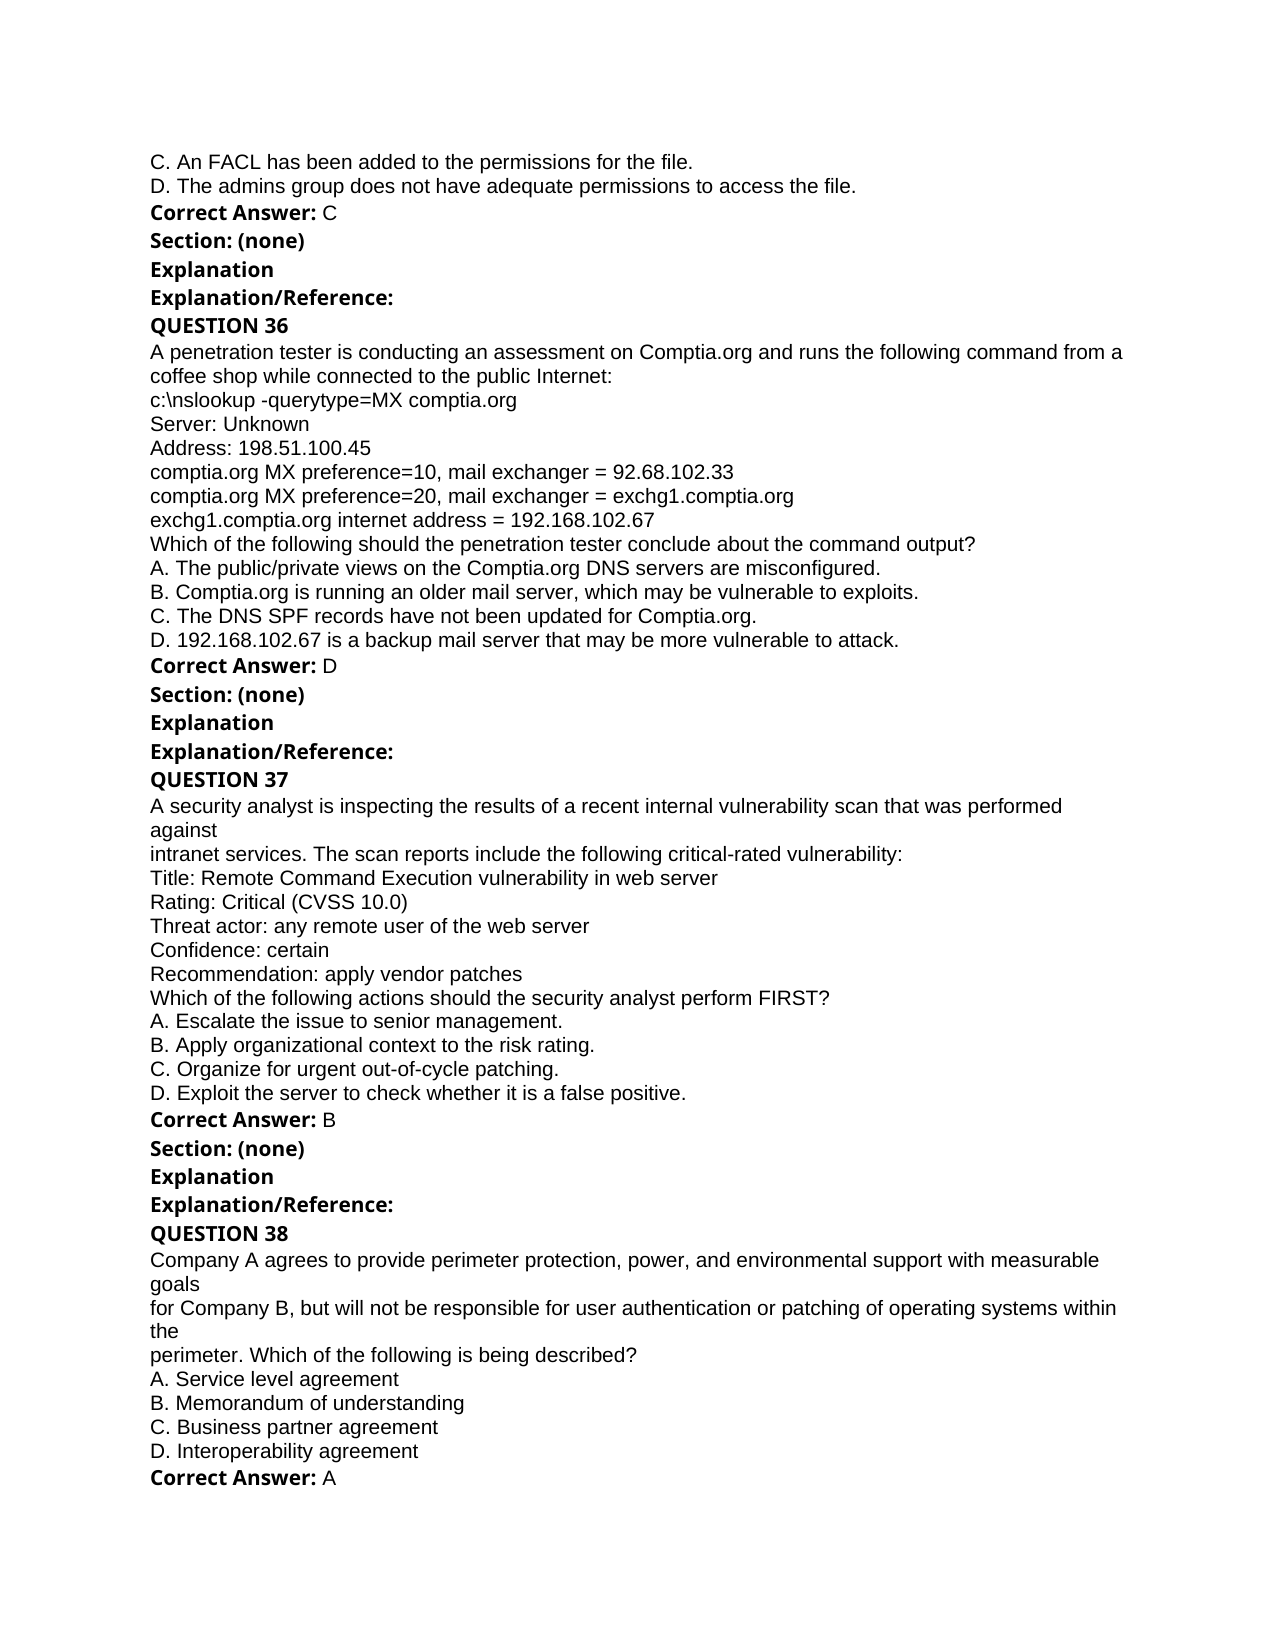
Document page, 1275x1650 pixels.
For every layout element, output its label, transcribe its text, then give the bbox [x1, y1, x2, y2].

text Server: Unknown [150, 412, 1125, 436]
text D. Interoperability agreement [150, 1439, 1125, 1463]
text Explanation/Reference: [150, 283, 1125, 312]
text D. 192.168.102.67 is a backup mail server that may be more vulnerable to attack. [150, 628, 1125, 652]
text Rating: Critical (CVSS 10.0) [150, 889, 1125, 913]
text for Company B, but will not be responsible for user authentication or patching of operating systems within the [150, 1295, 1125, 1343]
text Section: (none) [150, 226, 1125, 255]
text Explanation [150, 708, 1125, 737]
text B. Apply organizational context to the risk rating. [150, 1033, 1125, 1057]
text Threat actor: any remote user of the web server [150, 913, 1125, 937]
text comptia.org MX preference=20, mail exchanger = exchg1.comptia.org [150, 484, 1125, 508]
text c:\nslookup -querytype=MX comptia.org [150, 388, 1125, 412]
text Which of the following actions should the security analyst perform FIRST? [150, 985, 1125, 1009]
text Explanation [150, 255, 1125, 283]
text Confidence: certain [150, 937, 1125, 961]
text Recommendation: apply vendor patches [150, 961, 1125, 985]
text C. An FACL has been added to the permissions for the file. [150, 150, 1125, 174]
text Correct Answer: C [150, 198, 1125, 226]
text A security analyst is inspecting the results of a recent internal vulnerability scan that was performed against [150, 794, 1125, 842]
text Explanation/Reference: [150, 737, 1125, 765]
text Section: (none) [150, 680, 1125, 708]
text QUESTION 36 [150, 312, 1125, 340]
text C. Business partner agreement [150, 1415, 1125, 1439]
text Correct Answer: D [150, 652, 1125, 680]
text C. Organize for urgent out-of-cycle patching. [150, 1057, 1125, 1081]
text perimeter. Which of the following is being described? [150, 1343, 1125, 1367]
text Company A agrees to provide perimeter protection, power, and environmental support with measurable goals [150, 1247, 1125, 1295]
text QUESTION 37 [150, 765, 1125, 794]
text C. The DNS SPF records have not been updated for Comptia.org. [150, 604, 1125, 628]
text intranet services. The scan reports include the following critical-rated vulnerability: [150, 842, 1125, 866]
text QUESTION 38 [150, 1219, 1125, 1247]
text D. Exploit the server to check whether it is a false positive. [150, 1081, 1125, 1105]
text Address: 198.51.100.45 [150, 436, 1125, 460]
text comptia.org MX preference=10, mail exchanger = 92.68.102.33 [150, 460, 1125, 484]
text Correct Answer: B [150, 1105, 1125, 1134]
text A penetration tester is conducting an assessment on Comptia.org and runs the following command from a [150, 340, 1125, 364]
text B. Comptia.org is running an older mail server, which may be vulnerable to exploits. [150, 580, 1125, 604]
text Section: (none) [150, 1134, 1125, 1162]
text A. Service level agreement [150, 1367, 1125, 1391]
text Explanation [150, 1162, 1125, 1191]
text Correct Answer: A [150, 1463, 1125, 1491]
text A. The public/private views on the Comptia.org DNS servers are misconfigured. [150, 556, 1125, 580]
text Title: Remote Command Execution vulnerability in web server [150, 866, 1125, 889]
text A. Escalate the issue to senior management. [150, 1009, 1125, 1033]
text Explanation/Reference: [150, 1191, 1125, 1219]
text B. Memorandum of understanding [150, 1391, 1125, 1415]
text D. The admins group does not have adequate permissions to access the file. [150, 174, 1125, 198]
text coffee shop while connected to the public Internet: [150, 364, 1125, 388]
text Which of the following should the penetration tester conclude about the command output? [150, 532, 1125, 556]
text exchg1.comptia.org internet address = 192.168.102.67 [150, 508, 1125, 532]
